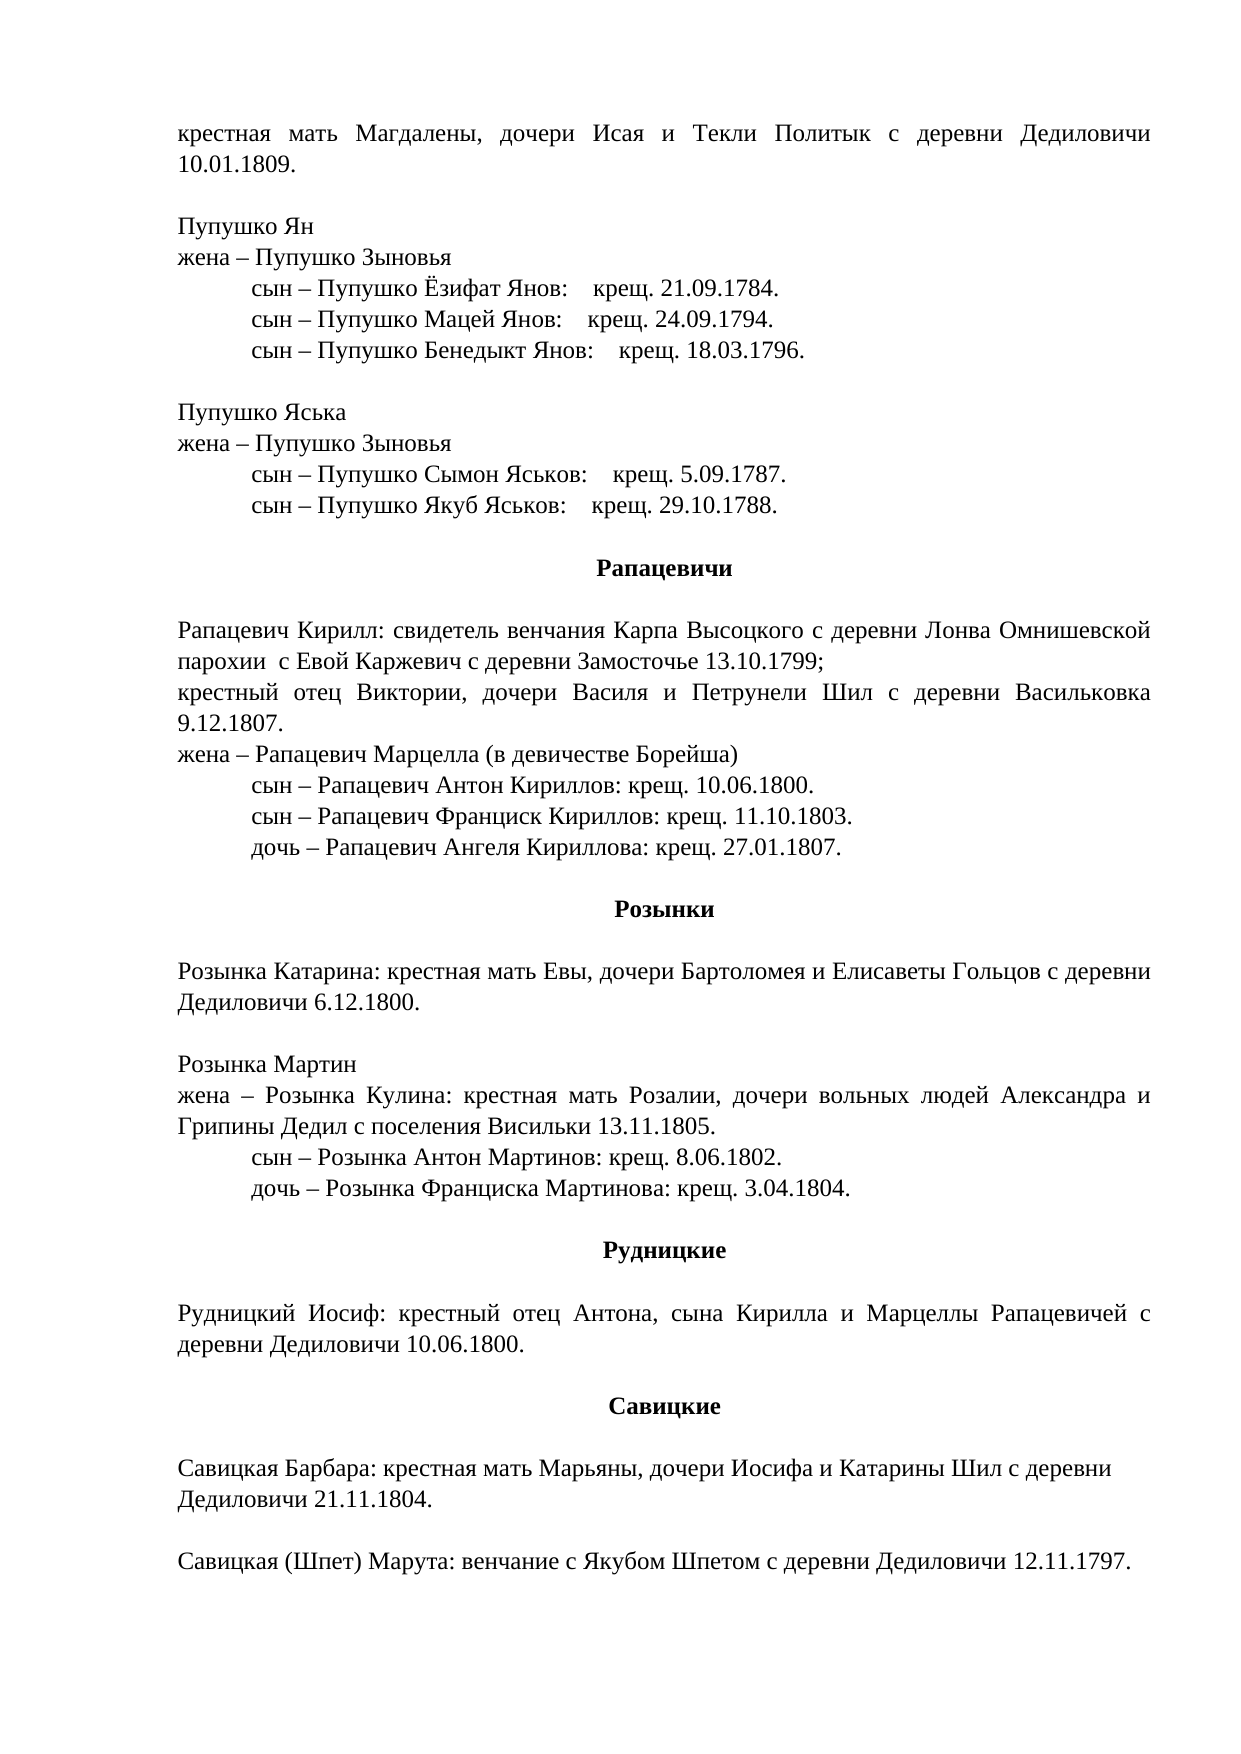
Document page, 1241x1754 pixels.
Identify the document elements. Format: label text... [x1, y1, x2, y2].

text дочь – Розынка Франциска Мартинова: крещ. 3.04.1804. [177, 1173, 1152, 1202]
text дочь – Рапацевич Ангеля Кириллова: крещ. 27.01.1807. [177, 832, 1152, 861]
text жена – Розынка Кулина: крестная мать Розалии, дочери вольных людей Александра и Грипины Дедил с поселения Висильки 13.11.1805. [177, 1080, 1152, 1140]
text сын – Пупушко Мацей Янов: крещ. 24.09.1794. [177, 304, 1152, 333]
text Савицкие [177, 1391, 1152, 1419]
text жена – Рапацевич Марцелла (в девичестве Борейша) [177, 739, 1152, 768]
text крестная мать Магдалены, дочери Исая и Текли Политык с деревни Дедиловичи 10.01.1809. [177, 118, 1152, 178]
text сын – Пупушко Бенедыкт Янов: крещ. 18.03.1796. [177, 335, 1152, 364]
text сын – Рапацевич Франциск Кириллов: крещ. 11.10.1803. [177, 801, 1152, 830]
text Розынки [177, 894, 1152, 923]
text жена – Пупушко Зыновья [177, 242, 1152, 271]
text Розынка Катарина: крестная мать Евы, дочери Бартоломея и Елисаветы Гольцов с деревни Дедиловичи 6.12.1800. [177, 956, 1152, 1016]
text сын – Пупушко Сымон Яськов: крещ. 5.09.1787. [177, 459, 1152, 488]
text сын – Пупушко Якуб Яськов: крещ. 29.10.1788. [177, 491, 1152, 519]
text Савицкая Барбара: крестная мать Марьяны, дочери Иосифа и Катарины Шил с деревни Дедиловичи 21.11.1804. [177, 1453, 1152, 1513]
text сын – Рапацевич Антон Кириллов: крещ. 10.06.1800. [177, 770, 1152, 799]
text крестный отец Виктории, дочери Василя и Петрунели Шил с деревни Васильковка 9.12.1807. [177, 677, 1152, 737]
text жена – Пупушко Зыновья [177, 428, 1152, 457]
text Пупушко Ян [177, 211, 1152, 240]
text Рудницкие [177, 1236, 1152, 1264]
text Савицкая (Шпет) Марута: венчание с Якубом Шпетом с деревни Дедиловичи 12.11.1797. [177, 1546, 1152, 1575]
text Пупушко Яська [177, 397, 1152, 426]
text Розынка Мартин [177, 1049, 1152, 1078]
text сын – Пупушко Ёзифат Янов: крещ. 21.09.1784. [177, 273, 1152, 302]
text Рапацевич Кирилл: свидетель венчания Карпа Высоцкого с деревни Лонва Омнишевской парохии с Евой Каржевич с деревни Замосточье 13.10.1799; [177, 615, 1152, 674]
text Рапацевичи [177, 553, 1152, 581]
text Рудницкий Иосиф: крестный отец Антона, сына Кирилла и Марцеллы Рапацевичей с деревни Дедиловичи 10.06.1800. [177, 1298, 1152, 1357]
text сын – Розынка Антон Мартинов: крещ. 8.06.1802. [177, 1142, 1152, 1171]
